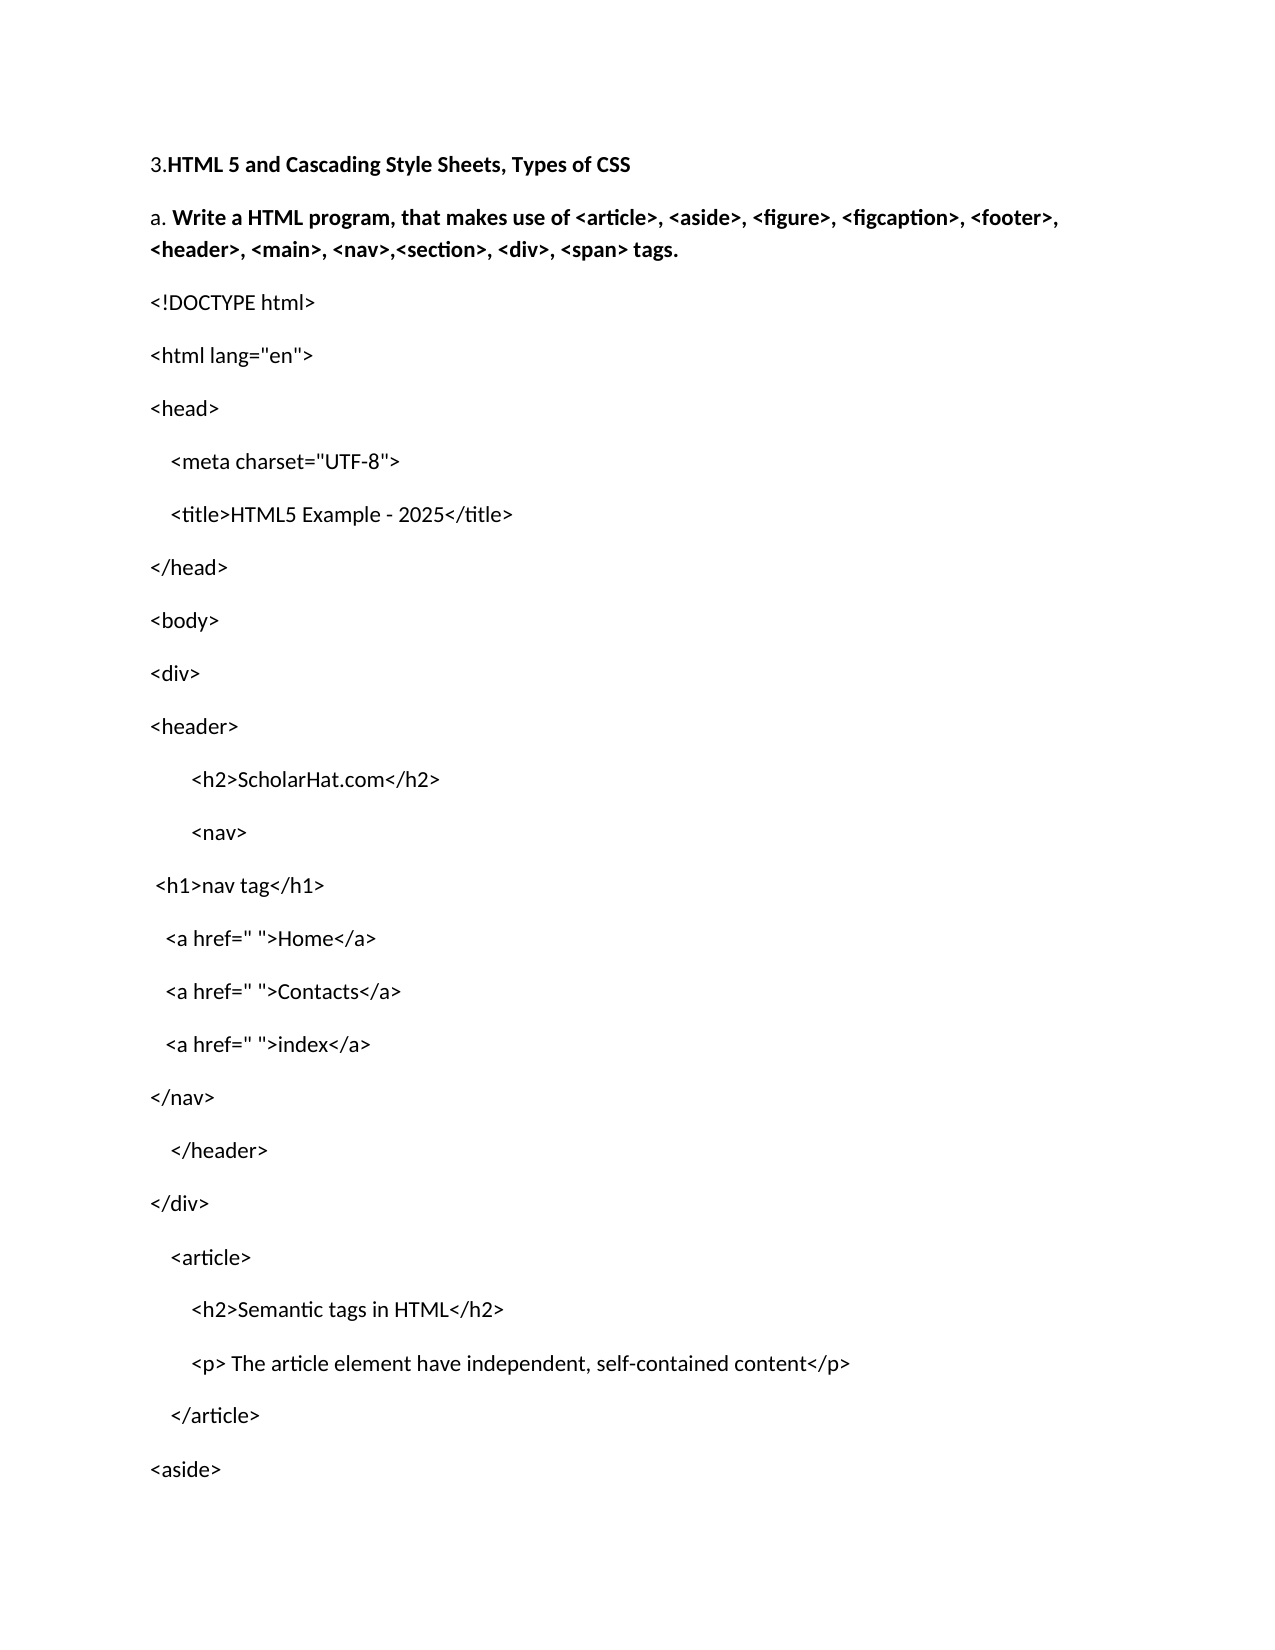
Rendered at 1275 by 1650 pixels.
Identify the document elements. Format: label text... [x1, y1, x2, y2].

text <title>HTML5 Example - 2025</title> [150, 500, 1125, 528]
text <body> [150, 606, 1125, 634]
text <meta charset="UTF-8"> [150, 447, 1125, 475]
text <aside> [150, 1455, 1125, 1483]
text <a href=" ">index</a> [150, 1031, 1125, 1058]
text <h1>nav tag</h1> [150, 871, 1125, 899]
text <a href=" ">Contacts</a> [150, 977, 1125, 1006]
text <p> The article element have independent, self-contained content</p> [150, 1349, 1125, 1377]
text </article> [150, 1402, 1125, 1430]
text a. Write a HTML program, that makes use of <article>, <aside>, <figure>, <figcaption>, <footer>, <header>, <main>, <nav>,<section>, <div>, <span> tags. [150, 203, 1125, 263]
text <h2>Semantic tags in HTML</h2> [150, 1296, 1125, 1324]
text </header> [150, 1137, 1125, 1164]
text <nav> [150, 818, 1125, 846]
text </div> [150, 1189, 1125, 1218]
text </nav> [150, 1083, 1125, 1112]
text <h2>ScholarHat.com</h2> [150, 765, 1125, 793]
text </head> [150, 553, 1125, 581]
text <head> [150, 394, 1125, 422]
text 3.HTML 5 and Cascading Style Sheets, Types of CSS [150, 150, 1125, 178]
text <!DOCTYPE html> [150, 288, 1125, 316]
text <a href=" ">Home</a> [150, 924, 1125, 952]
text <header> [150, 712, 1125, 740]
text <div> [150, 659, 1125, 687]
text <html lang="en"> [150, 341, 1125, 369]
text <article> [150, 1243, 1125, 1271]
